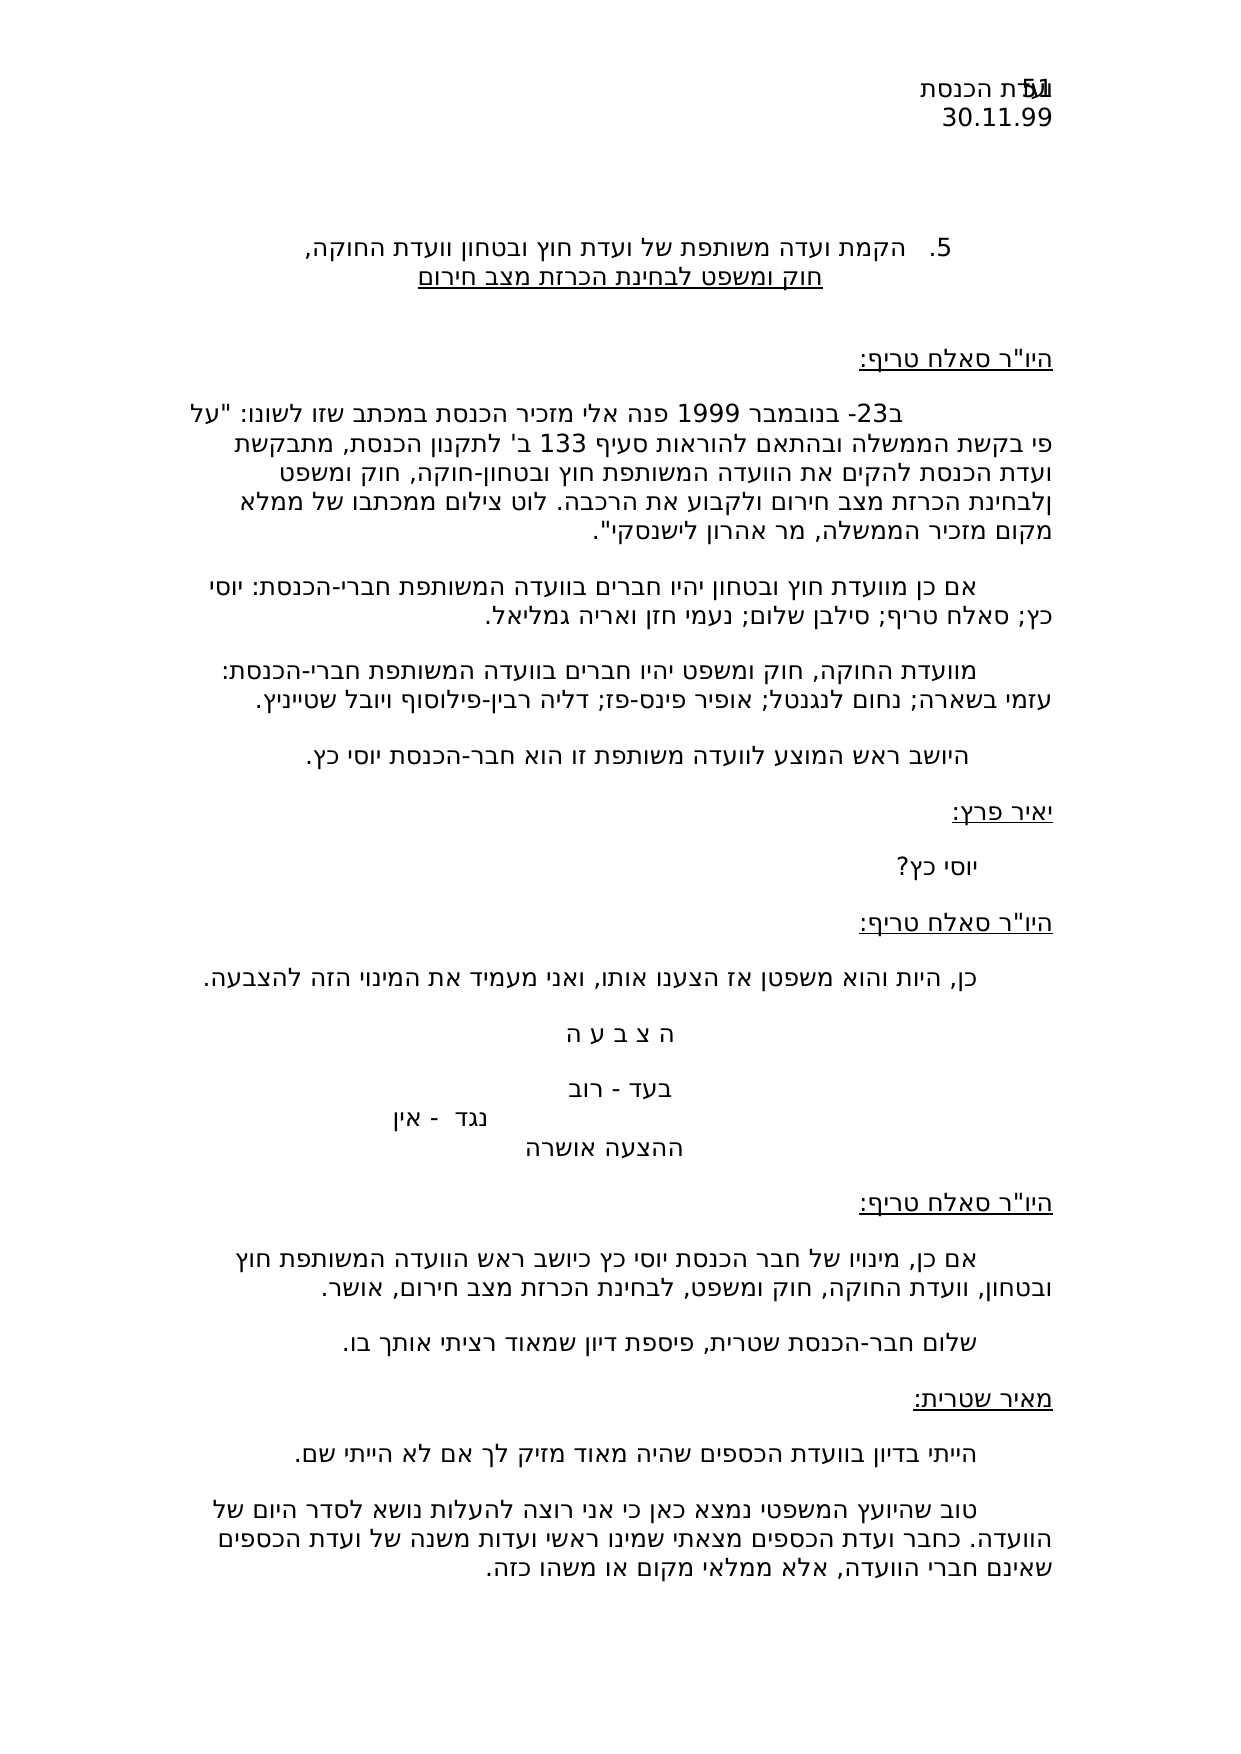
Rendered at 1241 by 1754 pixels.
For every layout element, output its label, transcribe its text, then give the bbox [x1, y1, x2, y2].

text נגד - אין [187, 1103, 1053, 1133]
text מוועדת החוקה, חוק ומשפט יהיו חברים בוועדה המשותפת חברי-הכנסת: עזמי בשארה; נחום לנגנטל; אופיר פינס-פז; דליה רבין-פילוסוף ויובל שטייניץ. [187, 657, 1053, 715]
text מאיר שטרית: [187, 1384, 1053, 1413]
text יאיר פרץ: [187, 797, 1053, 826]
text היו"ר סאלח טריף: [187, 344, 1053, 373]
text אם כן, מינויו של חבר הכנסת יוסי כץ כיושב ראש הוועדה המשותפת חוץ ובטחון, וועדת החוקה, חוק ומשפט, לבחינת הכרזת מצב חירום, אושר. [187, 1244, 1053, 1302]
text שלום חבר-הכנסת שטרית, פיספת דיון שמאוד רציתי אותך בו. [187, 1328, 1053, 1358]
text ה צ ב ע ה [187, 1019, 1053, 1048]
list הקמת ועדה משותפת של ועדת חוץ ובטחון וועדת החוקה, [187, 233, 1053, 262]
text טוב שהיועץ המשפטי נמצא כאן כי אני רוצה להעלות נושא לסדר היום של הוועדה. כחבר ועדת הכספים מצאתי שמינו ראשי ועדות משנה של ועדת הכספים שאינם חברי הוועדה, אלא ממלאי מקום או משהו כזה. [187, 1495, 1053, 1582]
text אם כן מוועדת חוץ ובטחון יהיו חברים בוועדה המשותפת חברי-הכנסת: יוסי כץ; סאלח טריף; סילבן שלום; נעמי חזן ואריה גמליאל. [187, 572, 1053, 630]
text היו"ר סאלח טריף: [187, 1188, 1053, 1217]
text הייתי בדיון בוועדת הכספים שהיה מאוד מזיק לך אם לא הייתי שם. [187, 1439, 1053, 1469]
text היושב ראש המוצע לוועדה משותפת זו הוא חבר-הכנסת יוסי כץ. [187, 741, 1053, 770]
text ב23- בנובמבר 1999 פנה אלי מזכיר הכנסת במכתב שזו לשונו: "על פי בקשת הממשלה ובהתאם להוראות סעיף 133 ב' לתקנון הכנסת, מתבקשת ועדת הכנסת להקים את הוועדה המשותפת חוץ ובטחון-חוקה, חוק ומשפט ןלבחינת הכרזת מצב חירום ולקבוע את הרכבה. לוט צילום ממכתבו של ממלא מקום מזכיר הממשלה, מר אהרון לישנסקי". [187, 400, 1053, 546]
text כן, היות והוא משפטן אז הצענו אותו, ואני מעמיד את המינוי הזה להצבעה. [187, 963, 1053, 992]
text חוק ומשפט לבחינת הכרזת מצב חירום [187, 262, 1053, 291]
text ההצעה אושרה [187, 1133, 1053, 1162]
text היו"ר סאלח טריף: [187, 908, 1053, 937]
text בעד - רוב [187, 1074, 1053, 1103]
text יוסי כץ? [187, 852, 1053, 881]
